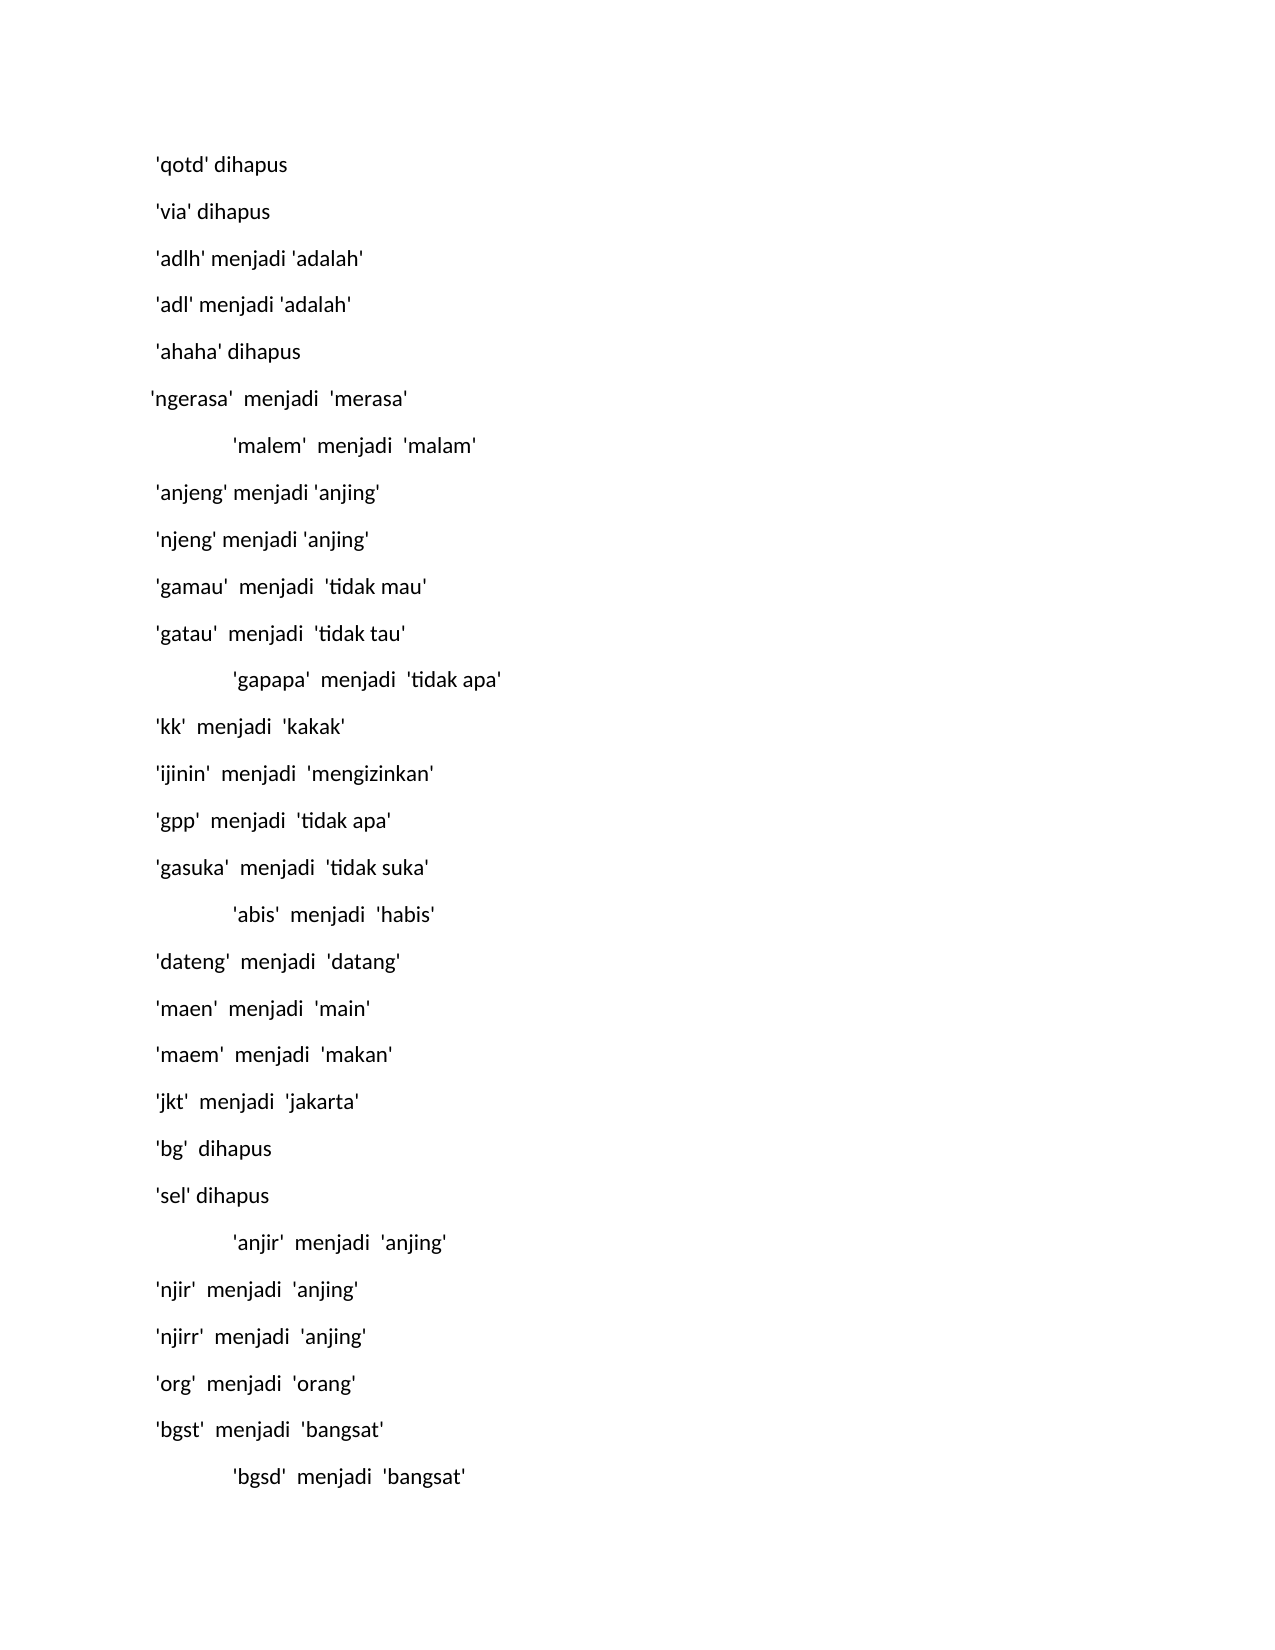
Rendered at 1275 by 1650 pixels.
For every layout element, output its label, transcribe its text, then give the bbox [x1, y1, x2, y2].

text 'gapapa' menjadi 'tidak apa' [150, 666, 1125, 694]
text 'malem' menjadi 'malam' [150, 431, 1125, 459]
text 'gasuka' menjadi 'tidak suka' [150, 853, 1125, 881]
text 'gatau' menjadi 'tidak tau' [150, 619, 1125, 647]
text 'ngerasa' menjadi 'merasa' [150, 384, 1125, 412]
text 'njir' menjadi 'anjing' [150, 1275, 1125, 1303]
text 'gamau' menjadi 'tidak mau' [150, 572, 1125, 600]
text 'kk' menjadi 'kakak' [150, 712, 1125, 741]
text 'qotd' dihapus [150, 150, 1125, 178]
text 'adl' menjadi 'adalah' [150, 291, 1125, 319]
text 'adlh' menjadi 'adalah' [150, 244, 1125, 272]
text 'maem' menjadi 'makan' [150, 1041, 1125, 1069]
text 'dateng' menjadi 'datang' [150, 947, 1125, 975]
text 'ahaha' dihapus [150, 337, 1125, 366]
text 'bg' dihapus [150, 1134, 1125, 1162]
text 'njeng' menjadi 'anjing' [150, 525, 1125, 553]
text 'jkt' menjadi 'jakarta' [150, 1087, 1125, 1116]
text 'gpp' menjadi 'tidak apa' [150, 806, 1125, 834]
text 'ijinin' menjadi 'mengizinkan' [150, 759, 1125, 787]
text 'bgst' menjadi 'bangsat' [150, 1416, 1125, 1444]
text 'via' dihapus [150, 197, 1125, 225]
text 'anjeng' menjadi 'anjing' [150, 478, 1125, 506]
text 'org' menjadi 'orang' [150, 1369, 1125, 1397]
text 'njirr' menjadi 'anjing' [150, 1322, 1125, 1350]
text 'sel' dihapus [150, 1181, 1125, 1209]
text 'anjir' menjadi 'anjing' [150, 1228, 1125, 1256]
text 'bgsd' menjadi 'bangsat' [150, 1462, 1125, 1491]
text 'abis' menjadi 'habis' [150, 900, 1125, 928]
text 'maen' menjadi 'main' [150, 994, 1125, 1022]
